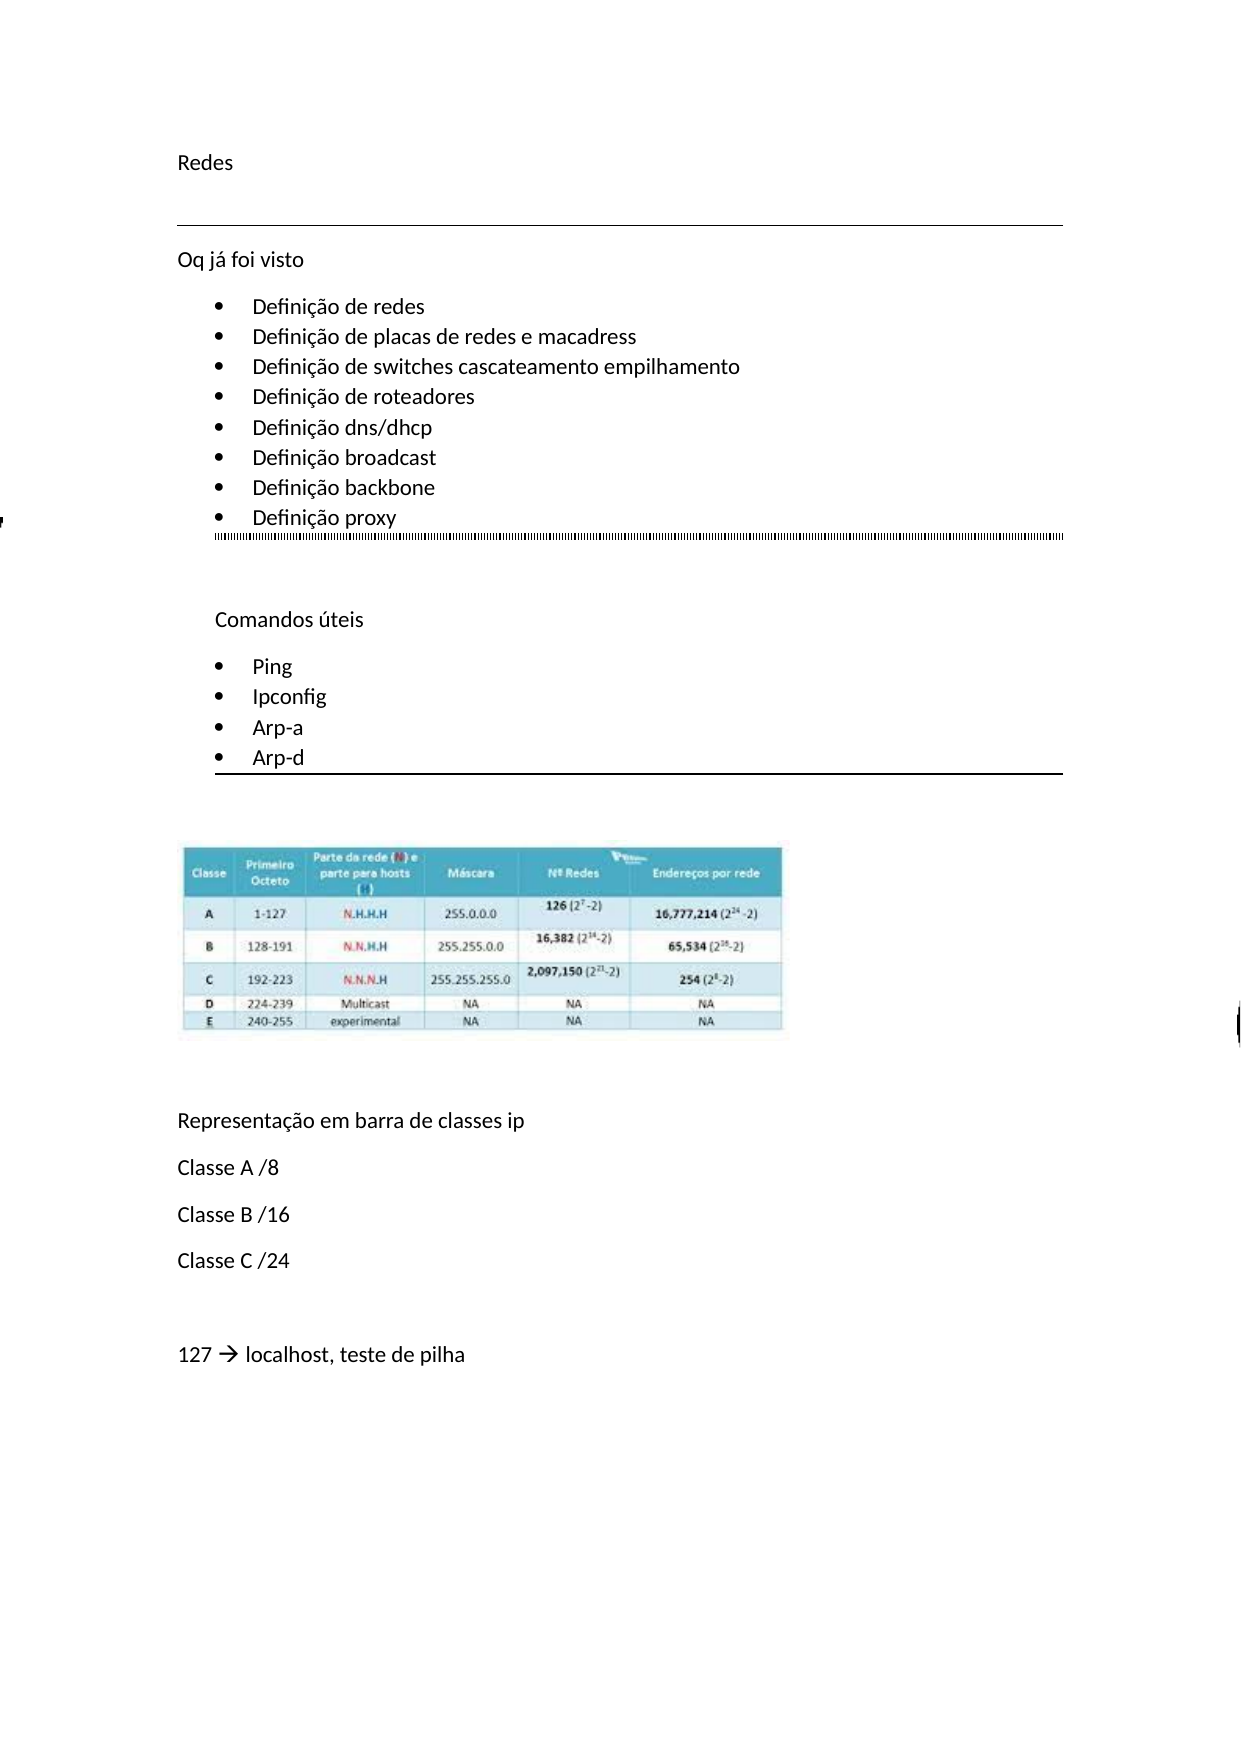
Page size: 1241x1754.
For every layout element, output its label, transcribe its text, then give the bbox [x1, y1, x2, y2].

text Oq já foi visto [177, 245, 1063, 273]
picture [1237, 653, 1241, 1054]
list Arp-a [215, 713, 1063, 741]
list Ping [215, 652, 1063, 680]
text Classe B /16 [177, 1200, 1063, 1228]
list Arp-d [215, 743, 1063, 773]
picture [177, 840, 790, 1041]
list Definição de switches cascateamento empilhamento [215, 352, 1063, 380]
list Definição broadcast [215, 443, 1063, 471]
list Definição proxy [215, 503, 1063, 540]
text Classe A /8 [177, 1153, 1063, 1181]
list Definição de placas de redes e macadress [215, 322, 1063, 350]
text Redes [177, 148, 1063, 176]
text Comandos úteis [215, 605, 1063, 633]
text 127 localhost, teste de pilha [177, 1340, 1063, 1368]
list Definição backbone [215, 473, 1063, 501]
text Representação em barra de classes ip [177, 1106, 1063, 1134]
text Classe C /24 [177, 1247, 1063, 1275]
list Definição dns/dhcp [215, 413, 1063, 441]
list Ipconfig [215, 682, 1063, 711]
list Definição de redes [215, 292, 1063, 320]
list Definição de roteadores [215, 382, 1063, 411]
